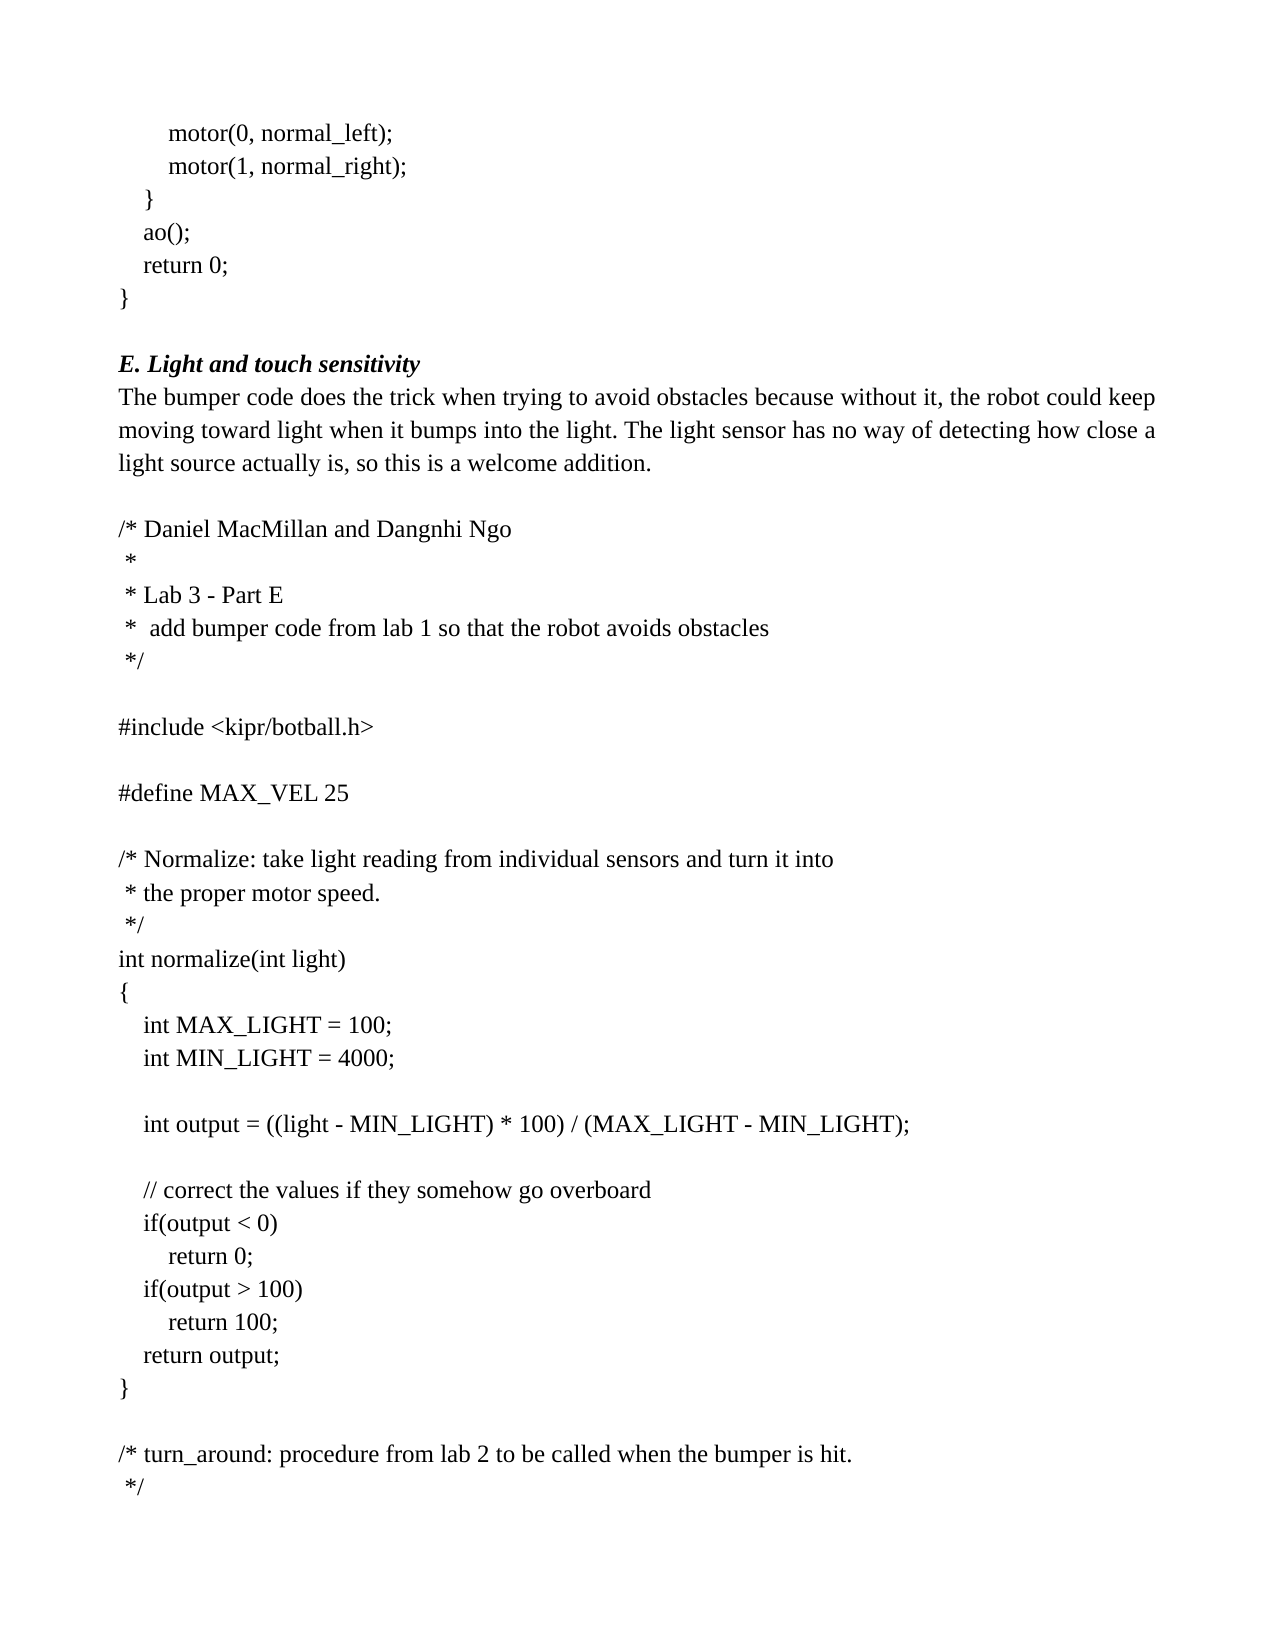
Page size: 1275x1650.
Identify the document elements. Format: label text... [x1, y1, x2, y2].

text /* turn_around: procedure from lab 2 to be called when the bumper is hit. [118, 1439, 1157, 1468]
text ao(); [118, 217, 1157, 246]
text E. Light and touch sensitivity [118, 349, 1157, 378]
text return 100; [118, 1307, 1157, 1336]
text { [118, 977, 1157, 1005]
text #include <kipr/botball.h> [118, 712, 1157, 741]
text return 0; [118, 250, 1157, 279]
text if(output < 0) [118, 1208, 1157, 1237]
text */ [118, 646, 1157, 675]
text * [118, 547, 1157, 576]
text * the proper motor speed. [118, 878, 1157, 906]
text * Lab 3 - Part E [118, 580, 1157, 609]
text int MAX_LIGHT = 100; [118, 1010, 1157, 1038]
text The bumper code does the trick when trying to avoid obstacles because without it, the robot could keep moving toward light when it bumps into the light. The light sensor has no way of detecting how close a light source actually is, so this is a welcome addition. [118, 382, 1157, 477]
text /* Normalize: take light reading from individual sensors and turn it into [118, 844, 1157, 873]
text motor(0, normal_left); [118, 118, 1157, 147]
text #define MAX_VEL 25 [118, 778, 1157, 807]
text } [118, 184, 1157, 213]
text } [118, 283, 1157, 312]
text int output = ((light - MIN_LIGHT) * 100) / (MAX_LIGHT - MIN_LIGHT); [118, 1109, 1157, 1137]
text if(output > 100) [118, 1274, 1157, 1303]
text /* Daniel MacMillan and Dangnhi Ngo [118, 514, 1157, 543]
text return output; [118, 1340, 1157, 1369]
text int normalize(int light) [118, 944, 1157, 972]
text * add bumper code from lab 1 so that the robot avoids obstacles [118, 613, 1157, 642]
text int MIN_LIGHT = 4000; [118, 1043, 1157, 1071]
text // correct the values if they somehow go overboard [118, 1175, 1157, 1203]
text */ [118, 1472, 1157, 1501]
text motor(1, normal_right); [118, 151, 1157, 180]
text return 0; [118, 1241, 1157, 1269]
text } [118, 1373, 1157, 1402]
text */ [118, 911, 1157, 939]
